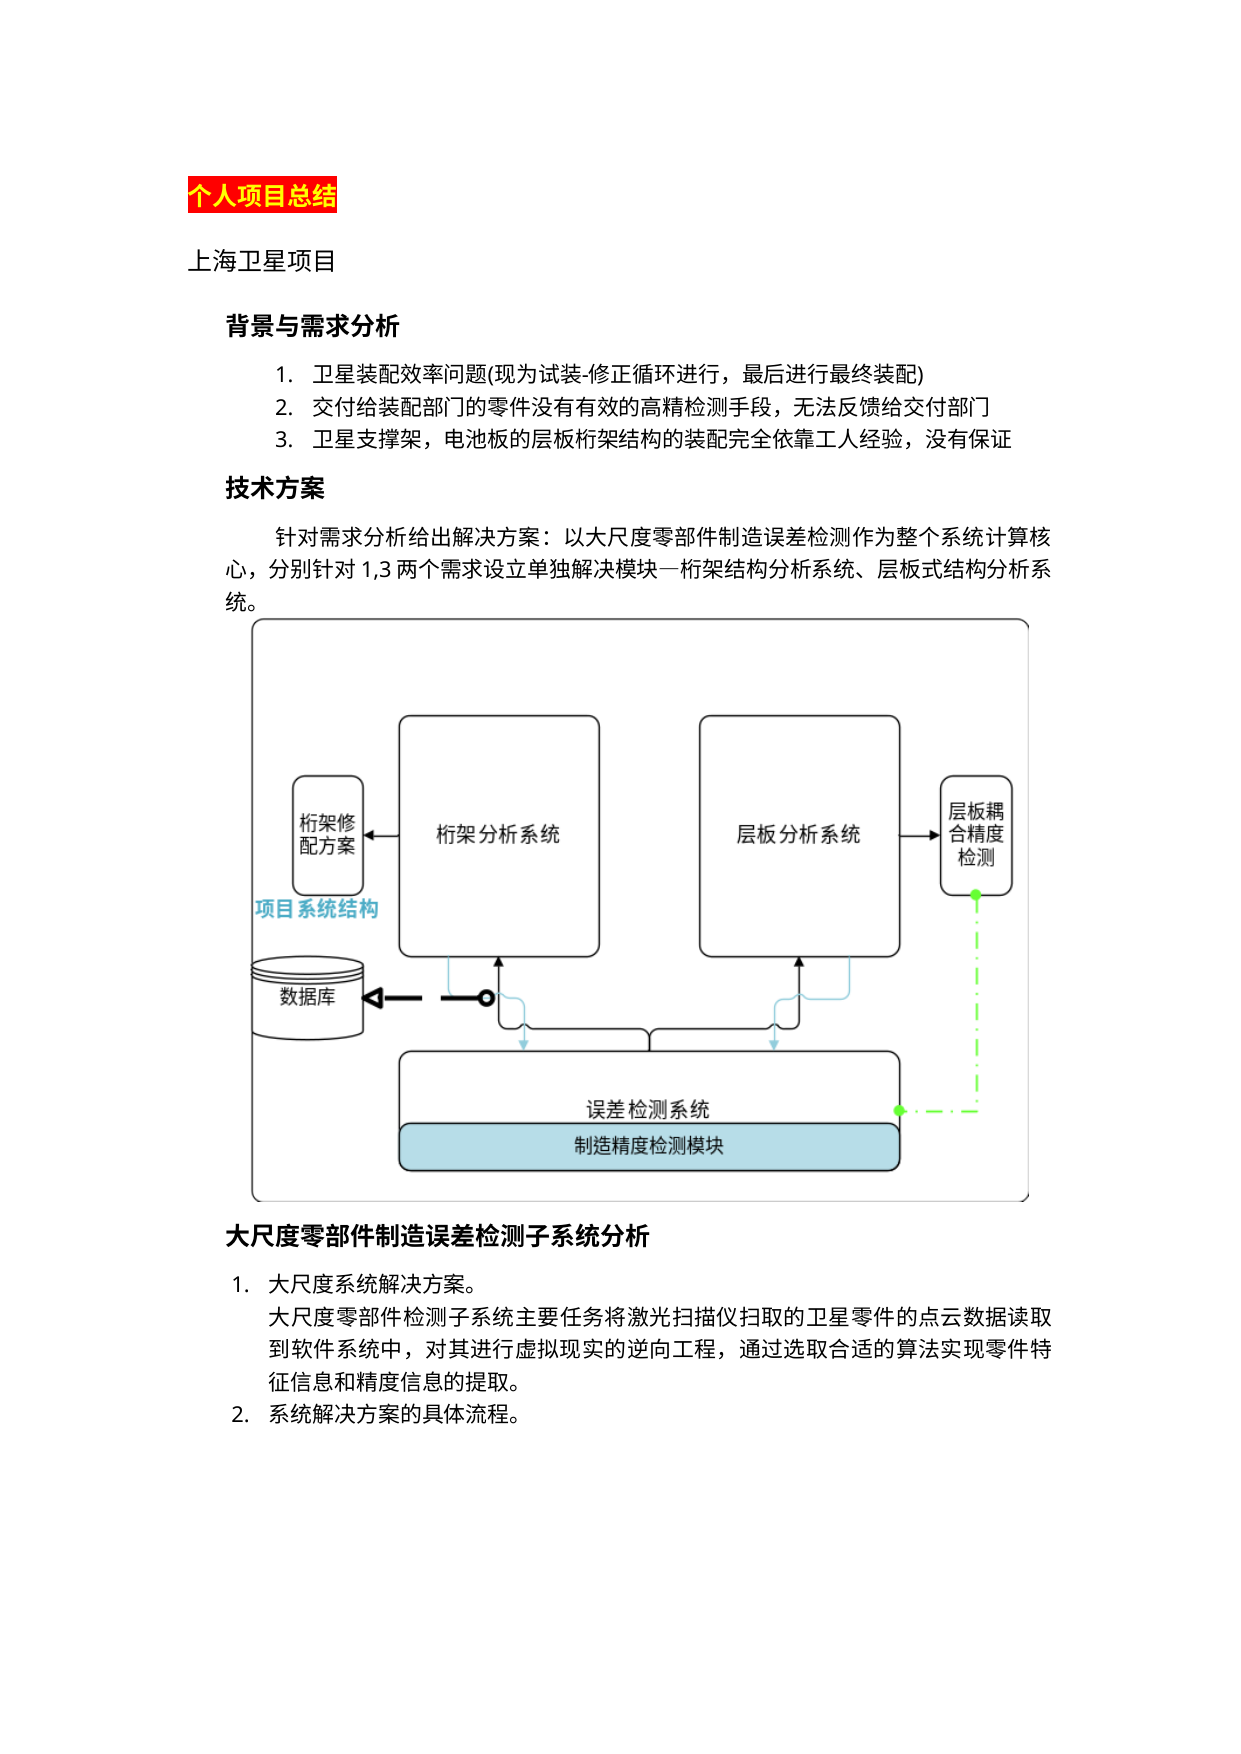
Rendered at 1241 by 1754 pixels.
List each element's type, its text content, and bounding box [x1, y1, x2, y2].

list 卫星装配效率问题(现为试装-修正循环进行，最后进行最终装配) [275, 357, 1053, 389]
list 大尺度系统解决方案。 [231, 1267, 1053, 1299]
list 系统解决方案的具体流程。 [231, 1397, 1053, 1429]
text 上海卫星项目 [187, 227, 1053, 292]
text 个人项目总结 [187, 162, 1053, 227]
list 卫星支撑架，电池板的层板桁架结构的装配完全依靠工人经验，没有保证 [275, 422, 1053, 454]
list 大尺度零部件检测子系统主要任务将激光扫描仪扫取的卫星零件的点云数据读取到软件系统中，对其进行虚拟现实的逆向工程，通过选取合适的算法实现零件特征信息和精度信息的提取。 [269, 1299, 1053, 1397]
list 交付给装配部门的零件没有有效的高精检测手段，无法反馈给交付部门 [275, 389, 1053, 422]
list 针对需求分析给出解决方案：以大尺度零部件制造误差检测作为整个系统计算核心，分别针对1,3两个需求设立单独解决模块—桁架结构分析系统、层板式结构分析系统。 [225, 519, 1053, 617]
list 背景与需求分析 [225, 292, 1053, 357]
list 大尺度零部件制造误差检测子系统分析 [225, 1202, 1053, 1267]
list 技术方案 [225, 454, 1053, 519]
